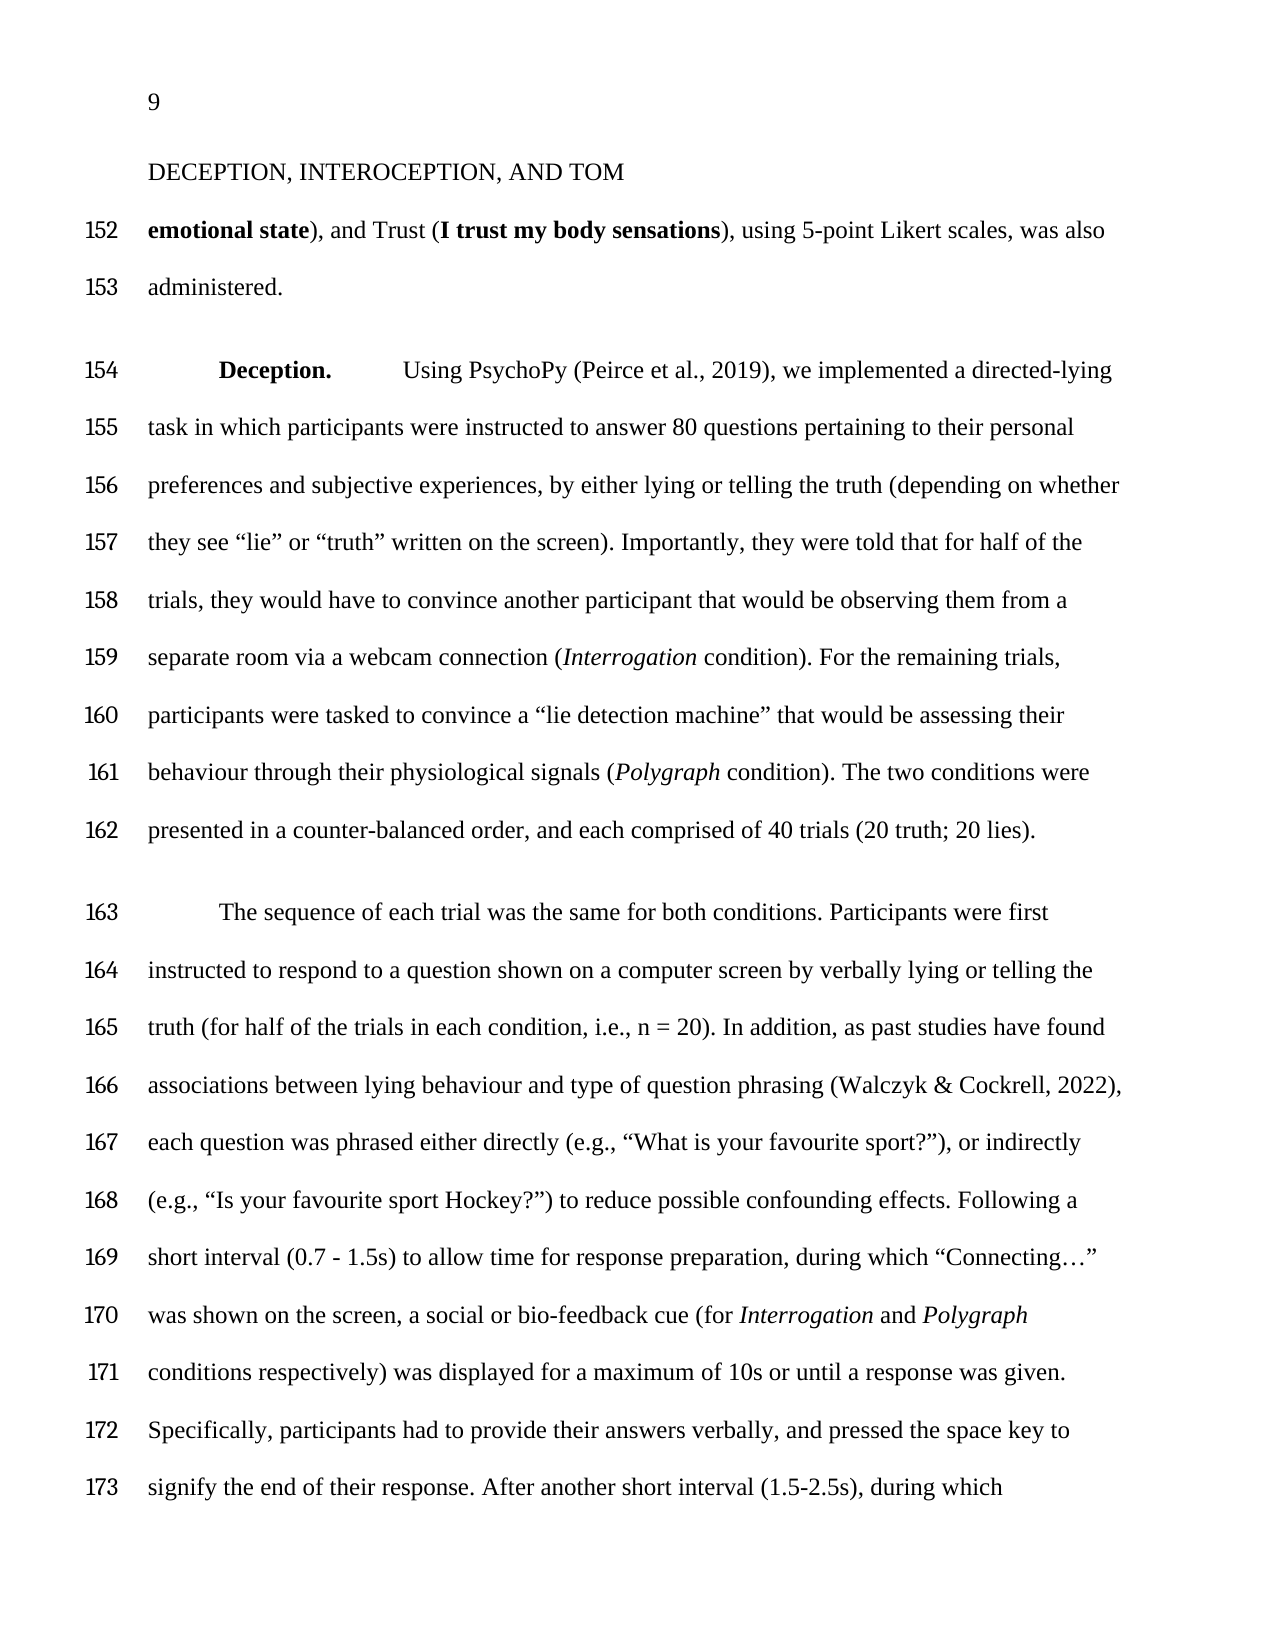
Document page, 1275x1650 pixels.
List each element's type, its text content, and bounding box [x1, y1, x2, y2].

text Using PsychoPy (Peirce et al., 2019), we implemented a directed-lying task in which participants were instructed to answer 80 questions pertaining to their personal preferences and subjective experiences, by either lying or telling the truth (depending on whether they see “lie” or “truth” written on the screen). Importantly, they were told that for half of the trials, they would have to convince another participant that would be observing them from a separate room via a webcam connection (Interrogation condition). For the remaining trials, participants were tasked to convince a “lie detection machine” that would be assessing their behaviour through their physiological signals (Polygraph condition). The two conditions were presented in a counter-balanced order, and each comprised of 40 trials (20 truth; 20 lies). [148, 355, 1127, 844]
subtitle Deception. [148, 355, 332, 384]
